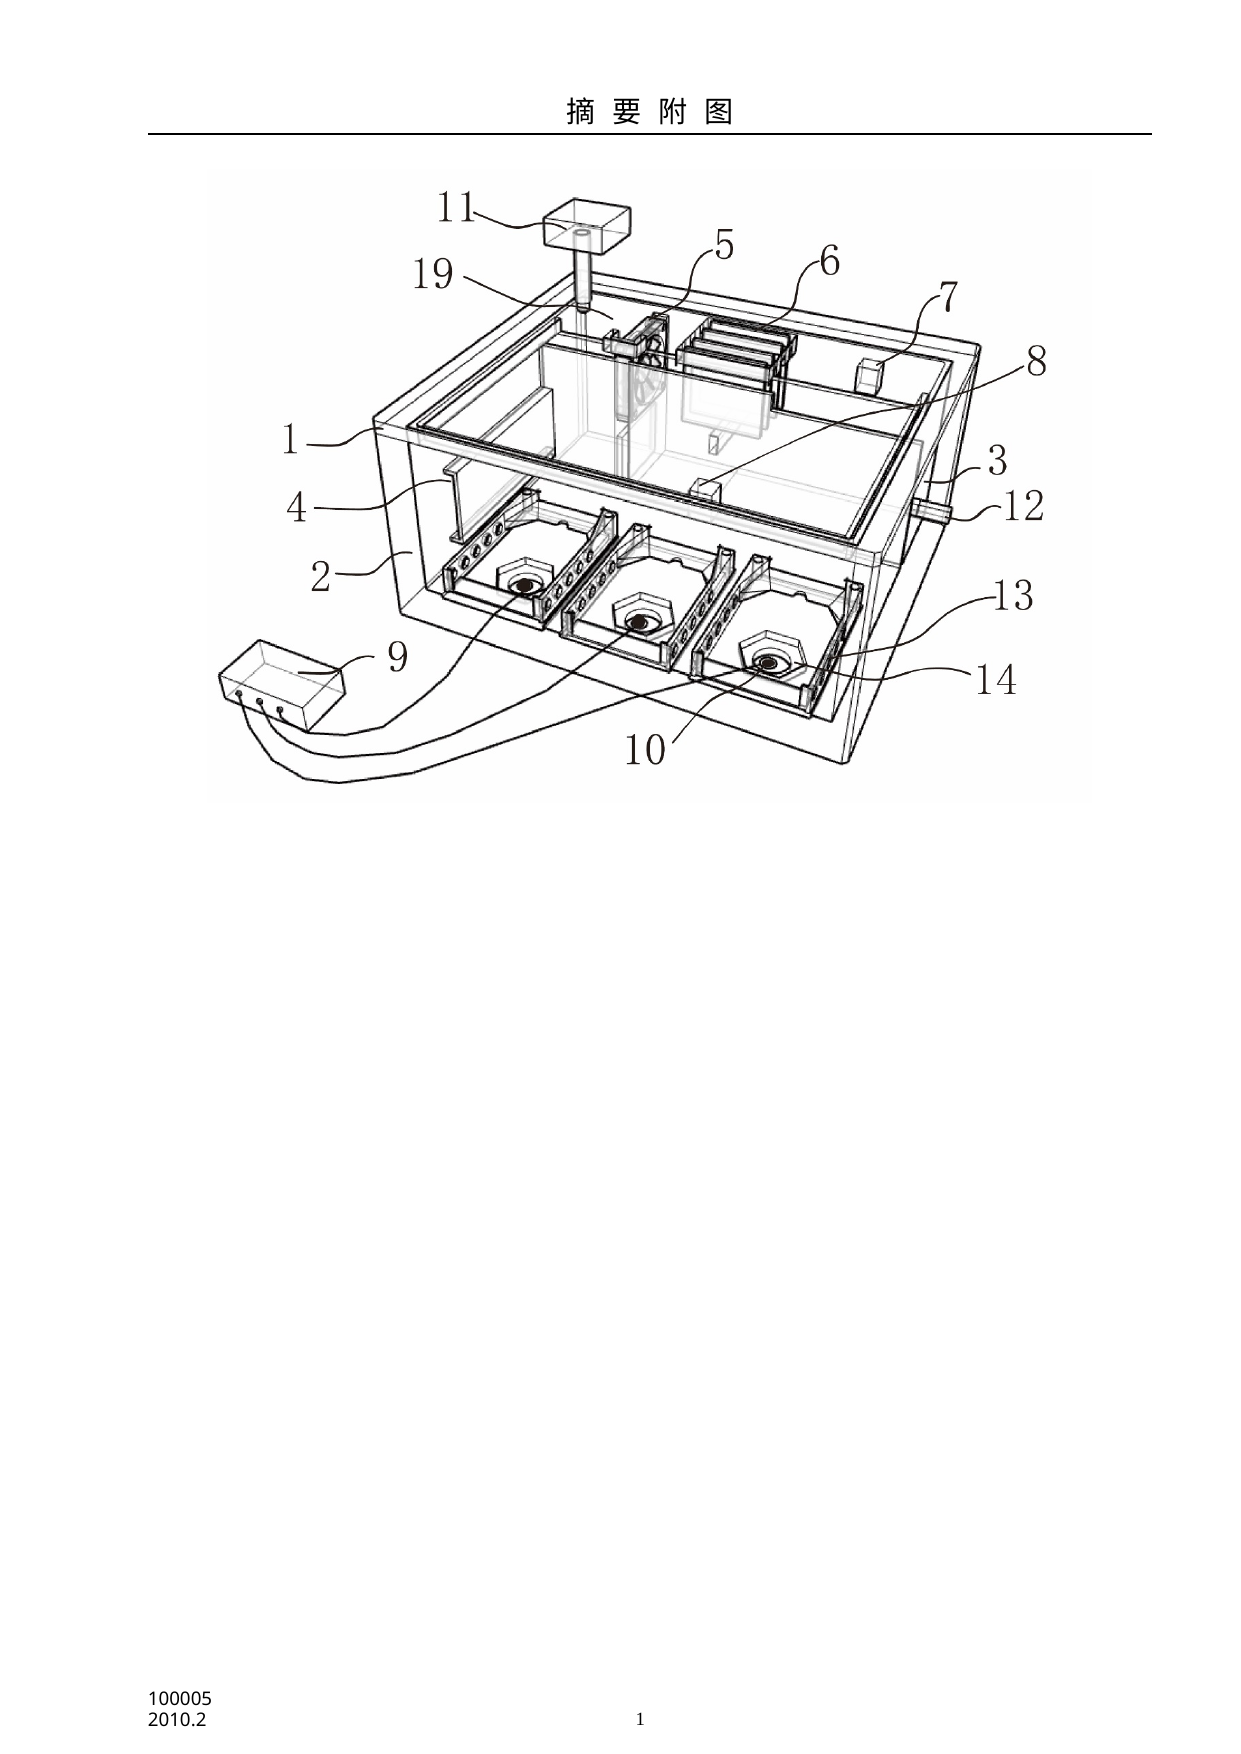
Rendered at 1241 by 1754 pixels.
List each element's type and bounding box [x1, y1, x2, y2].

picture [206, 169, 1093, 803]
